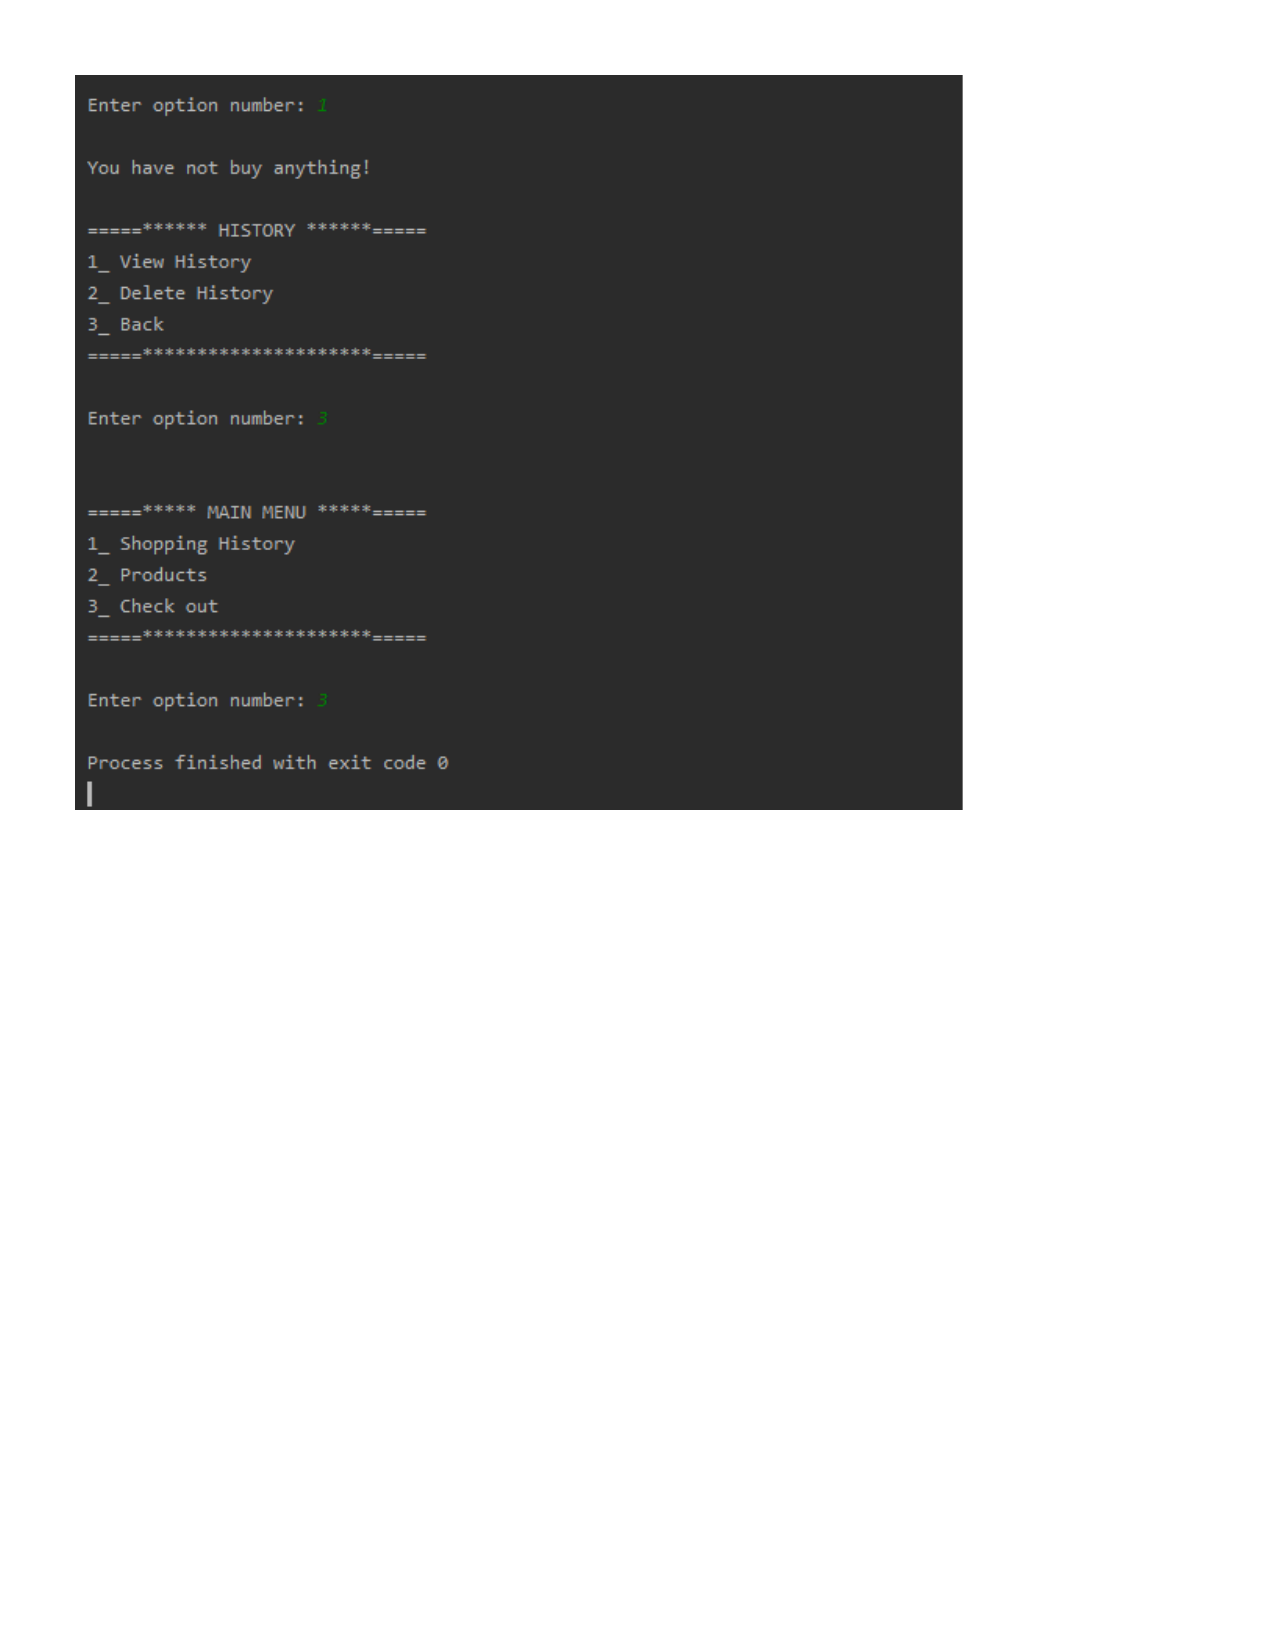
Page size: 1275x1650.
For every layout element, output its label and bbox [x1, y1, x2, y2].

picture [75, 75, 963, 810]
